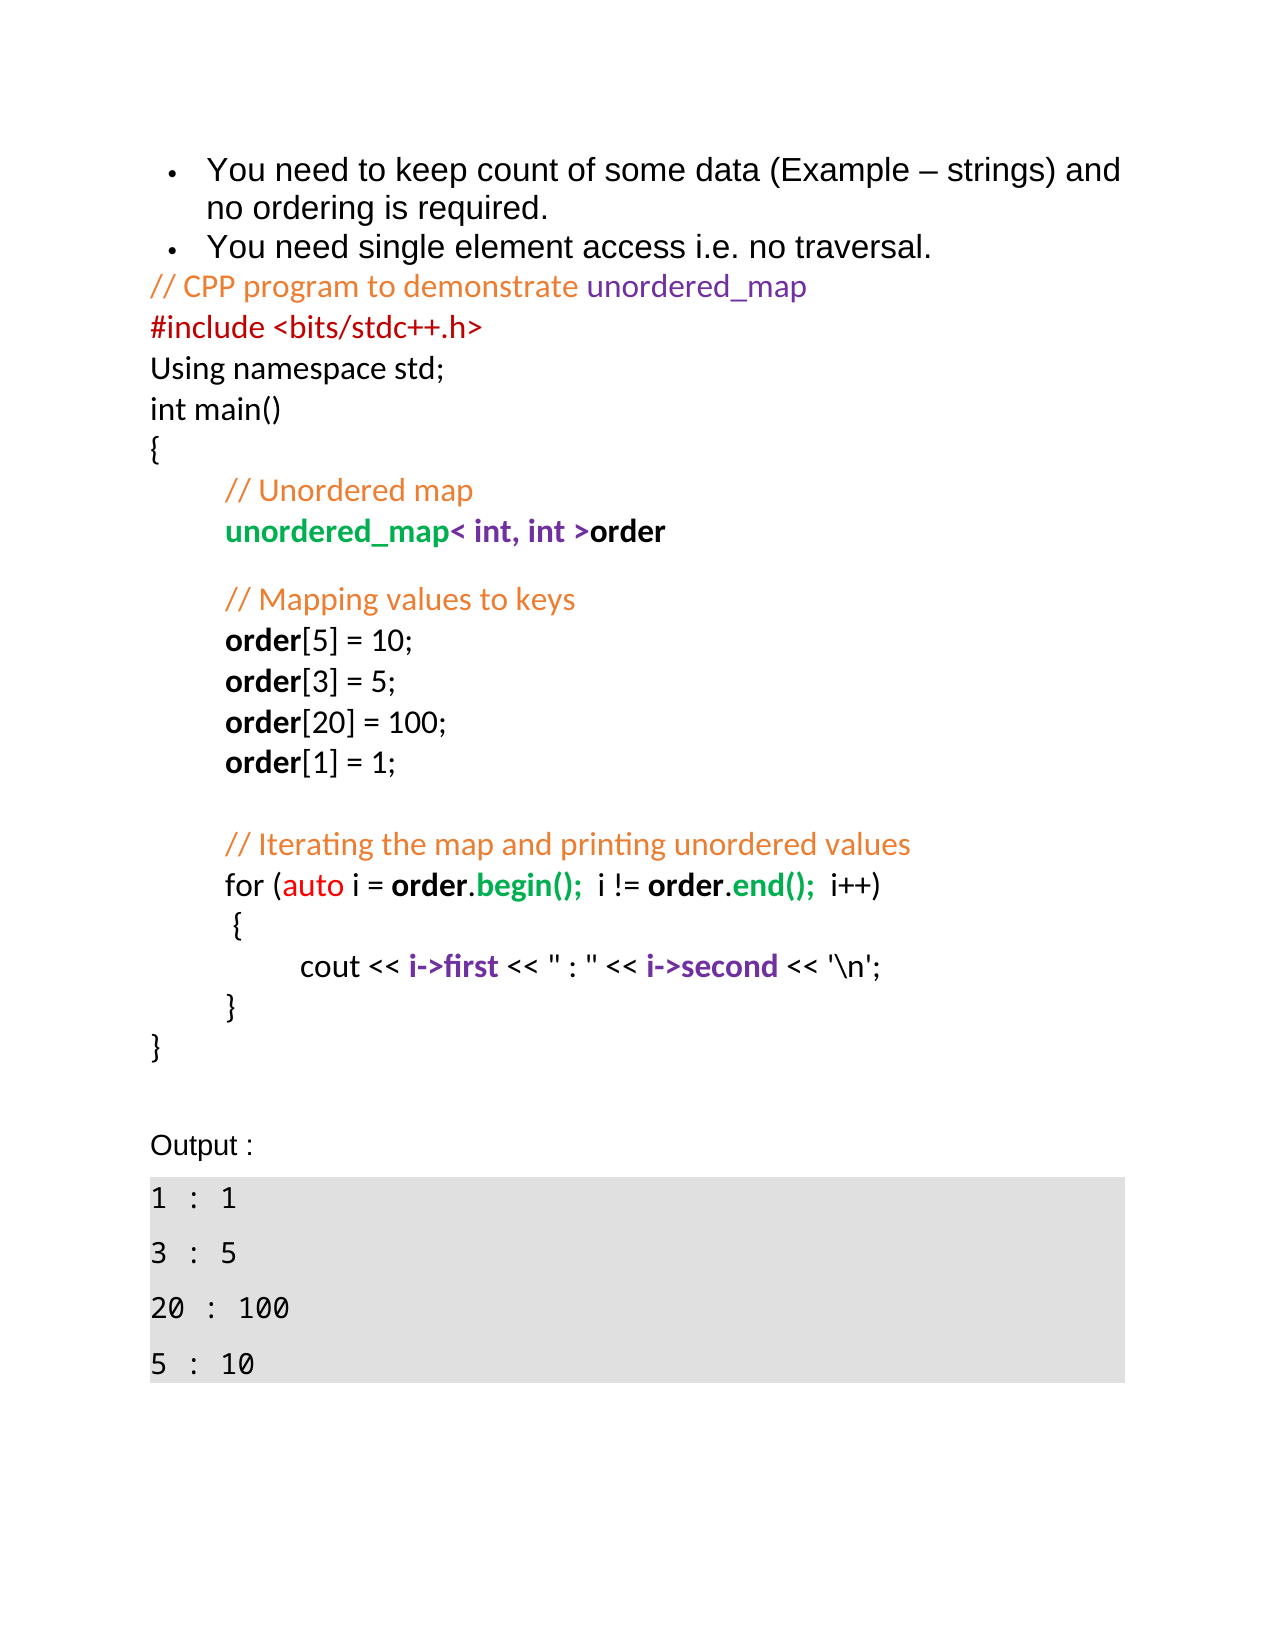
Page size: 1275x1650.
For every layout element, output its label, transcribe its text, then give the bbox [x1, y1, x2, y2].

text int main() [150, 387, 1125, 428]
list You need to keep count of some data (Example – strings) and no ordering is required. [169, 150, 1125, 227]
text // CPP program to demonstrate unordered_map [150, 265, 1125, 306]
text order[20] = 100; [150, 701, 1125, 741]
text for (auto i = order.begin(); i != order.end(); i++) [150, 863, 1125, 904]
text // Unordered map [150, 469, 1125, 510]
text 5 : 10 [150, 1343, 1125, 1383]
text 20 : 100 [150, 1288, 1125, 1327]
text order[5] = 10; [150, 619, 1125, 660]
text } [150, 986, 1125, 1026]
text // Iterating the map and printing unordered values [150, 823, 1125, 863]
text { [150, 904, 1125, 945]
text } [150, 1026, 1125, 1067]
text order[1] = 1; [150, 741, 1125, 782]
text Output : [150, 1128, 1125, 1161]
text Using namespace std; [150, 347, 1125, 387]
text { [150, 428, 1125, 469]
text // Mapping values to keys [150, 578, 1125, 619]
text 3 : 5 [150, 1232, 1125, 1272]
text order[3] = 5; [150, 660, 1125, 701]
text unordered_map< int, int >order [150, 510, 1125, 550]
text cout << i->first << " : " << i->second << '\n'; [150, 945, 1125, 986]
text #include <bits/stdc++.h> [150, 306, 1125, 347]
list You need single element access i.e. no traversal. [169, 227, 1125, 265]
text 1 : 1 [150, 1177, 1125, 1217]
